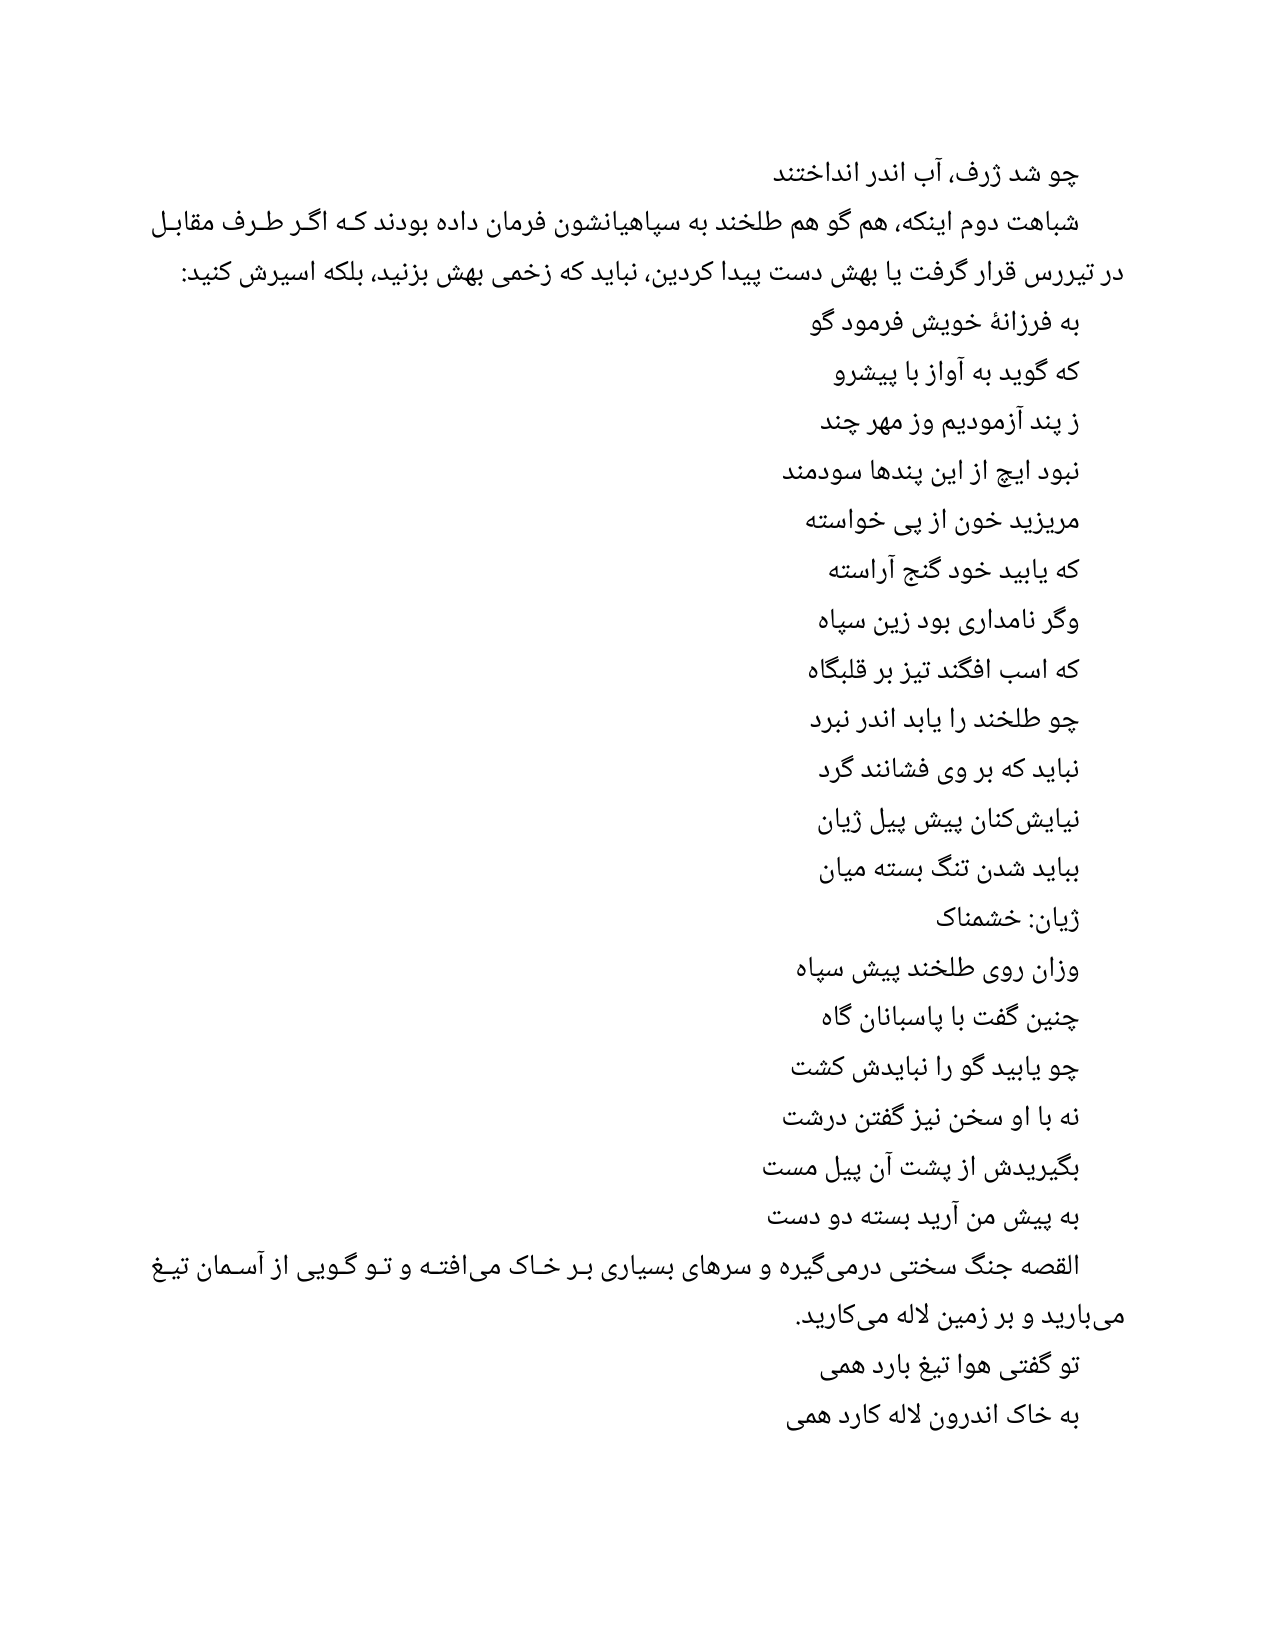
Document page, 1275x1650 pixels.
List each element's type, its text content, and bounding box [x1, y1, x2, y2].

text تو گفتی هوا تیغ بارد همی [150, 1342, 1125, 1392]
text چو شد ژرف، آب اندر انداختند [150, 150, 1125, 200]
text که اسب افگند تیز بر قلبگاه [150, 647, 1125, 697]
text بگیریدش از پشت آن پیل مست [150, 1144, 1125, 1193]
text چو یابید گو را نبایدش کشت [150, 1044, 1125, 1094]
text نه با او سخن نیز گفتن درشت [150, 1094, 1125, 1144]
text ز پند آزمودیم وز مهر چند [150, 398, 1125, 448]
text نبود ایچ از این پندها سودمند [150, 448, 1125, 498]
text وزان روی طلخند پیش سپاه [150, 945, 1125, 995]
text چو طلخند را یابد اندر نبرد [150, 697, 1125, 746]
text نباید که بر وی فشانند گرد [150, 746, 1125, 796]
text به پیش من آرید بسته دو دست [150, 1193, 1125, 1243]
text به فرزانهٔ خویش فرمود گو [150, 299, 1125, 349]
text چنین گفت با پاسبانان گاه [150, 995, 1125, 1044]
text که گوید به آواز با پیشرو [150, 349, 1125, 398]
text شباهت دوم اینکه، هم گو هم طلخند به سپاهیانشون فرمان داده بودند که اگر طرف مقابل در تیررس قرار گرفت یا بهش دست پیدا کردین، نباید که زخمی بهش بزنید، بلکه اسیرش کنید: [150, 200, 1125, 299]
text ژیان: خشمناک [150, 895, 1125, 945]
text مریزید خون از پی خواسته [150, 498, 1125, 547]
text القصه جنگ سختی درمی‌گیره و سرهای بسیاری بر خاک می‌افته و تو گویی از آسمان تیغ می‌بارید و بر زمین لاله می‌کارید. [150, 1243, 1125, 1342]
text وگر نامداری بود زین سپاه [150, 597, 1125, 647]
text نیایش‌کنان پیش پیل ژیان [150, 796, 1125, 846]
text به خاک اندرون لاله کارد همی [150, 1392, 1125, 1442]
text بباید شدن تنگ بسته میان [150, 846, 1125, 895]
text که یابید خود گنج آراسته [150, 547, 1125, 597]
